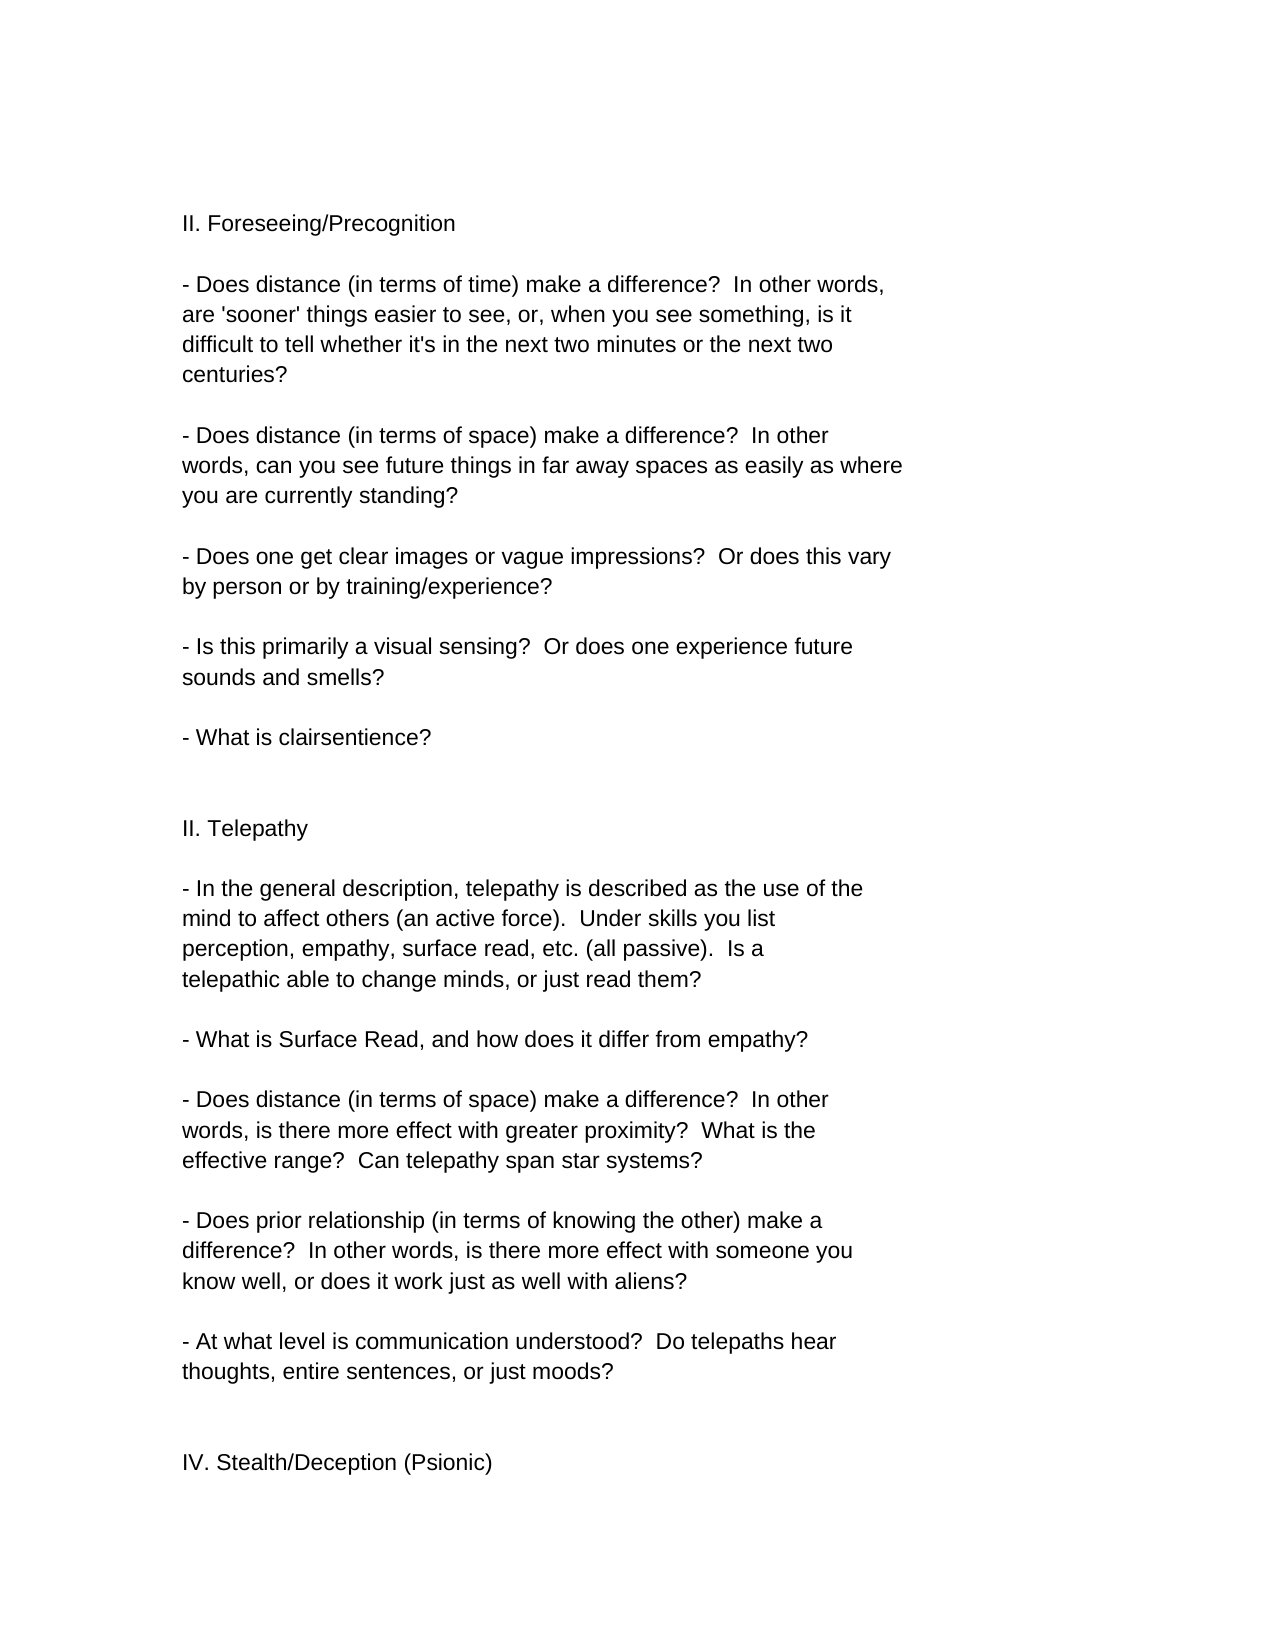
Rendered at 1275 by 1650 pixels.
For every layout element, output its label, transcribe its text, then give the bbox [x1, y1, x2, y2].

text II. Foreseeing/Precognition [150, 210, 1125, 237]
text - Does distance (in terms of space) make a difference? In other [150, 1086, 1125, 1113]
text effective range? Can telepathy span star systems? [150, 1147, 1125, 1173]
text perception, empathy, surface read, etc. (all passive). Is a [150, 935, 1125, 962]
text you are currently standing? [150, 482, 1125, 509]
text words, can you see future things in far away spaces as easily as where [150, 452, 1125, 478]
text - Does one get clear images or vague impressions? Or does this vary [150, 543, 1125, 569]
text telepathic able to change minds, or just read them? [150, 966, 1125, 992]
text - Does distance (in terms of time) make a difference? In other words, [150, 271, 1125, 297]
text - What is clairsentience? [150, 724, 1125, 750]
text by person or by training/experience? [150, 573, 1125, 599]
text difficult to tell whether it's in the next two minutes or the next two [150, 331, 1125, 358]
text sounds and smells? [150, 663, 1125, 690]
text are 'sooner' things easier to see, or, when you see something, is it [150, 301, 1125, 327]
text know well, or does it work just as well with aliens? [150, 1268, 1125, 1294]
text - At what level is communication understood? Do telepaths hear [150, 1328, 1125, 1354]
text - Does prior relationship (in terms of knowing the other) make a [150, 1207, 1125, 1234]
text centuries? [150, 361, 1125, 388]
text - Is this primarily a visual sensing? Or does one experience future [150, 633, 1125, 660]
text - Does distance (in terms of space) make a difference? In other [150, 422, 1125, 448]
text mind to affect others (an active force). Under skills you list [150, 905, 1125, 932]
text difference? In other words, is there more effect with someone you [150, 1237, 1125, 1264]
text - What is Surface Read, and how does it differ from empathy? [150, 1026, 1125, 1052]
text thoughts, entire sentences, or just moods? [150, 1358, 1125, 1385]
text words, is there more effect with greater proximity? What is the [150, 1117, 1125, 1143]
text - In the general description, telepathy is described as the use of the [150, 875, 1125, 901]
text II. Telepathy [150, 814, 1125, 841]
text IV. Stealth/Deception (Psionic) [150, 1449, 1125, 1475]
